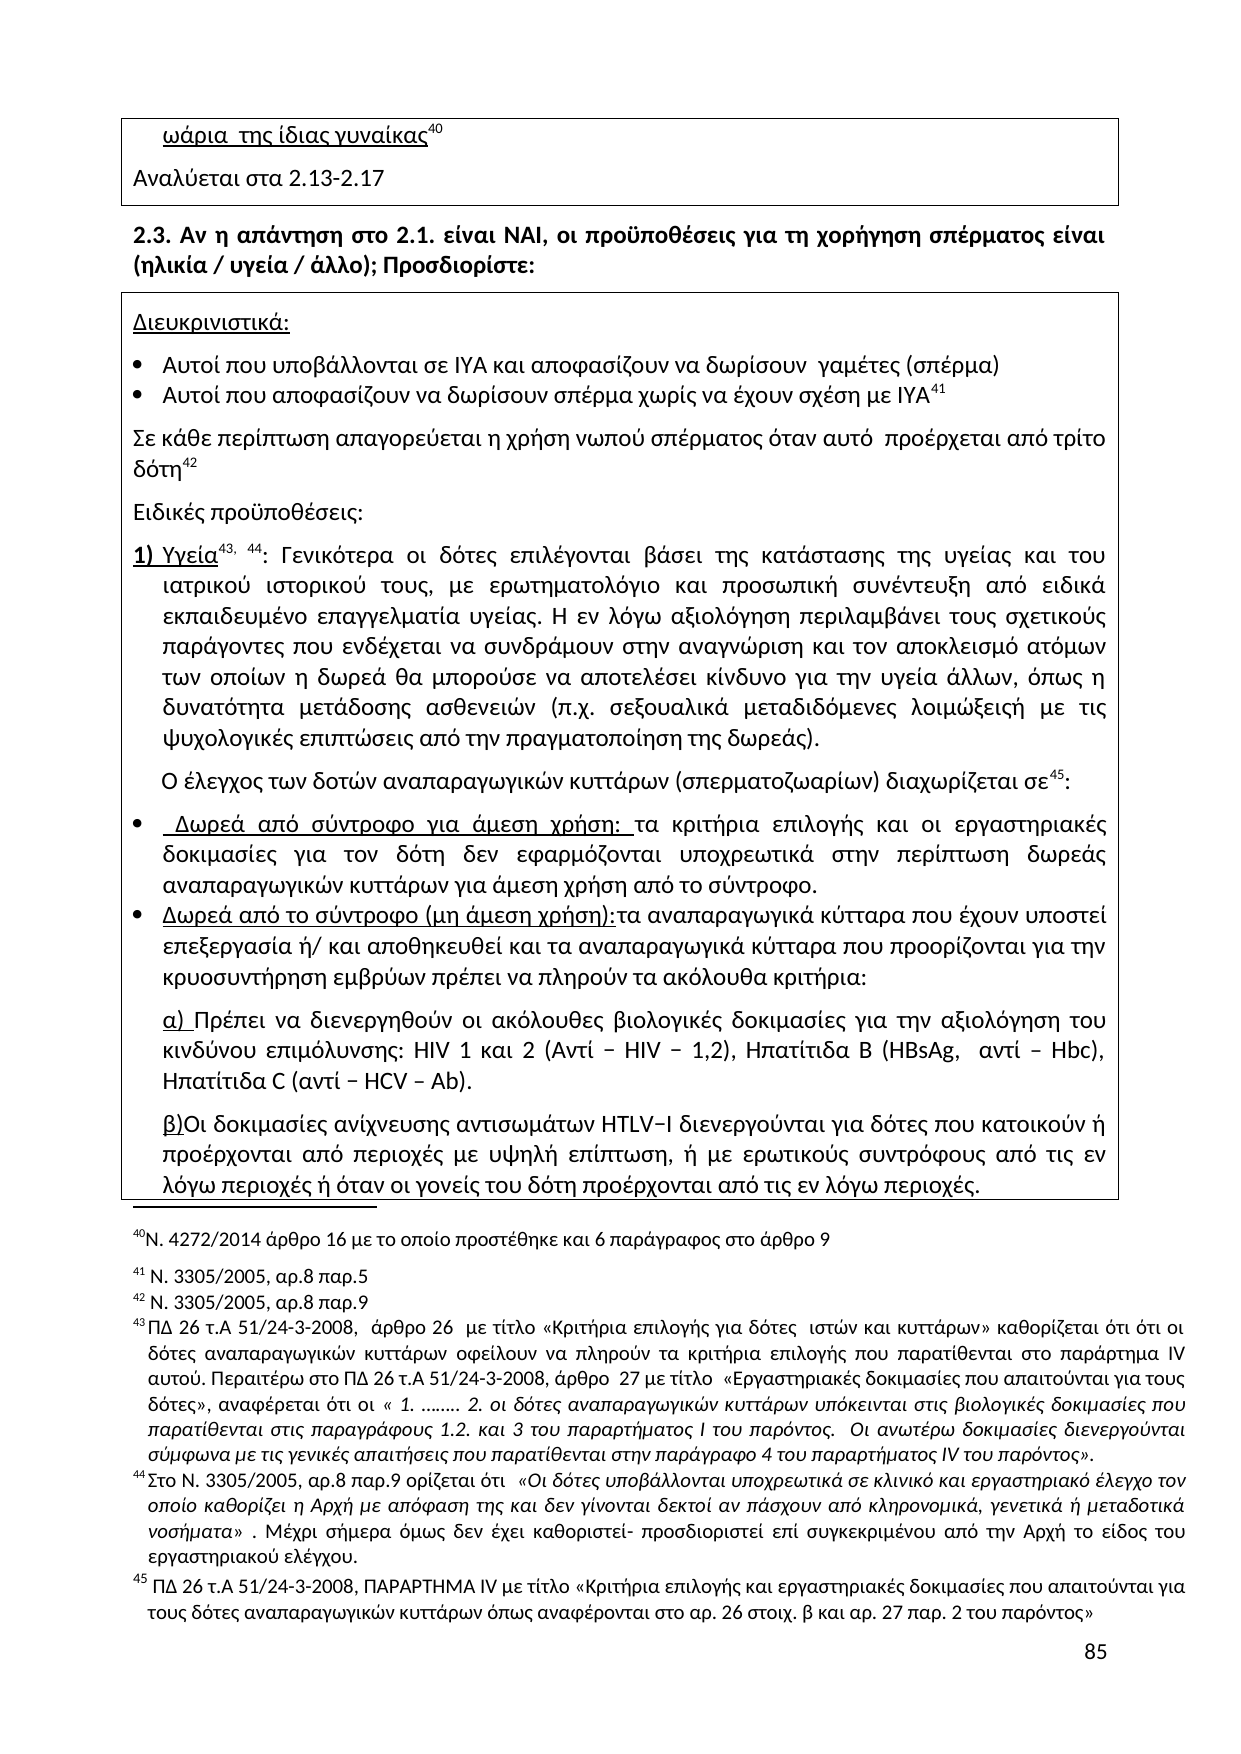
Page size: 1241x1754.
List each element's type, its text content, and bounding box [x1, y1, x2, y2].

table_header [122, 119, 1118, 205]
text 2.3. Αν η απάντηση στο 2.1. είναι ΝΑΙ, οι προϋποθέσεις για τη χορήγηση σπέρματος είναι (ηλικία / υγεία / άλλο); Προσδιορίστε: [133, 219, 1107, 280]
table_header Διευκρινιστικά: Αυτοί που υποβάλλονται σε ΙΥΑ και αποφασίζουν να δωρίσουν γαμέτες (σπέρμα) Αυτοί που αποφασίζουν να δωρίσουν σπέρμα χωρίς να έχουν σχέση με ΙΥΑ Σε κάθε περίπτωση απαγορεύεται η χρήση νωπού σπέρματος όταν αυτό προέρχεται από τρίτο δότη Ειδικές προϋποθέσεις: Υγεία, : Γενικότερα οι δότες επιλέγονται βάσει της κατάστασης της υγείας και του ιατρικού ιστορικού τους, με ερωτηματολόγιο και προσωπική συνέντευξη από ειδικά εκπαιδευμένο επαγγελματία υγείας. Η εν λόγω αξιολόγηση περιλαμβάνει τους σχετικούς παράγοντες που ενδέχεται να συνδράμουν στην αναγνώριση και τον αποκλεισμό ατόμων των οποίων η δωρεά θα μπορούσε να αποτελέσει κίνδυνο για την υγεία άλλων, όπως η δυνατότητα μετάδοσης ασθενειών (π.χ. σεξουαλικά μεταδιδόμενες λοιμώξειςή με τις ψυχολογικές επιπτώσεις από την πραγματοποίηση της δωρεάς). Ο έλεγχος των δοτών αναπαραγωγικών κυττάρων (σπερματοζωαρίων) διαχωρίζεται σε: Δωρεά από σύντροφο για άμεση χρήση: τα κριτήρια επιλογής και οι εργαστηριακές δοκιμασίες για τον δότη δεν εφαρμόζονται υποχρεωτικά στην περίπτωση δωρεάς αναπαραγωγικών κυττάρων για άμεση χρήση από το σύντροφο. Δωρεά από το σύντροφο (μη άμεση χρήση):τα αναπαραγωγικά κύτταρα που έχουν υποστεί επεξεργασία ή/ και αποθηκευθεί και τα αναπαραγωγικά κύτταρα που προορίζονται για την κρυοσυντήρηση εμβρύων πρέπει να πληρούν τα ακόλουθα κριτήρια: α) Πρέπει να διενεργηθούν οι ακόλουθες βιολογικές δοκιμασίες για την αξιολόγηση του κινδύνου επιμόλυνσης: HIV 1 και 2 (Αντί − HIV − 1,2), Ηπατίτιδα Β (HBsAg, αντί – Ηbc), Ηπατίτιδα C (αντί − HCV – Ab). β)Οι δοκιμασίες ανίχνευσης αντισωμάτων HTLV−I διενεργούνται για δότες που κατοικούν ή προέρχονται από περιοχές με υψηλή επίπτωση, ή με ερωτικούς συντρόφους από τις εν λόγω περιοχές ή όταν οι γονείς του δότη προέρχονται από τις εν λόγω περιοχές. γ)Σε ορισμένες περιπτώσεις, ενδέχεται να απαιτούνται συμπληρωματικές δοκιμασίες ανάλογα με το ιστορικό μετακινήσεων και έκθεσης του δότη και τα χαρακτηριστικά των δωρηθέντων ιστών ή κυττάρων (π.χ. RhD, ελονοσία, CMV, T.cruzi). Δωρεές από άτομα εκτός των συντρόφων: (τράπεζες) η χρήση αναπαραγωγικών κυττάρων, εκτός των κυττάρων που δωρίζονται από σύντροφο, πρέπει να πληρούν τα ακόλουθα: α) Οι δότες πρέπει να έχουν αρνητικά αποτελέσματα σε δοκιμασίες HIV 1 και 2, HCV, HBV και σύφιλη σε δείγμα ορού ή πλάσματος β)Οι δοκιμασίες ανίχνευσης αντισωμάτων HTLV−I διενεργούνται για δότες που κατοικούν ή προέρχονται από περιοχές με υψηλή επίπτωση, ή με ερωτικούς συντρόφους από τις εν λόγω περιοχές ή όταν οι γονείς του δότη προέρχονται από τις εν λόγω περιοχές. γ)Σε ορισμένες περιπτώσεις, ενδέχεται να είναι απαραίτητες συμπληρωματικές δοκιμασίες ανάλογα με το ιατρικό ιστορικό της δότριας και τα χαρακτηριστικά των δωρηθέντων κυττάρων (π.χ. RhD, ελονοσία, CMV, T.cruzi). δ)Ο γενετικός έλεγχος για αυτοσωματικά γονίδια υπολειπόμενου χαρακτήρα που, σύμφωνα με διεθνή επιστημονικά στοιχεία, επιπολάζουν στο εθνικό γενετικό υπόστρωμα των δοτών (απαιτείται συναίνεση). ε)Η διενέργεια εξετάσεων μετά από αξιολόγηση κινδύνου της μετάδοσης κληρονομούμενων καταστάσεων που είναι γνωστό ότι υφίστανται στην οικογένεια της δότριας (απαιτείται συναίνεση). στ)οι δότες σπέρματος πρέπει να παρουσιάζουν αρνητικό αποτέλεσμα για Chlamydia (χλαμύδια) σε δείγμα ούρων με την μέθοδο πολλαπλασιασμού των νουκλεϊκών οξέων (NAT). ζ) Οι δωρεές σπέρματος από άτομα εκτός των συντρόφων τίθενται σε καραντίνα για ελάχιστη περίοδο180 ημερών, μετά την πάροδο της οποίας απαιτούνται επαναληπτικές δοκιμασίες. 2)Ηλικία: Ο δότης σπέρματος δεν πρέπει να έχει συμπληρώσει το 40ο έτος της ηλικίας του. Εξαιρέσεις: σε περίπτωση διάθεσης γονιμοποιημένων ωαρίων ή όταν συντρέχει σπουδαίος λόγος έως το 50ο έτος εφόσον υπάρχει άδεια της Αρχής,. 4)Περιορισμός στον αριθμό ανώτατου αριθμού παιδιών που μπορούν να παραχθούν με σπέρμα του ίδιου άνδρα. Αναλύεται στα 2.13-2.17 [122, 293, 1118, 1199]
